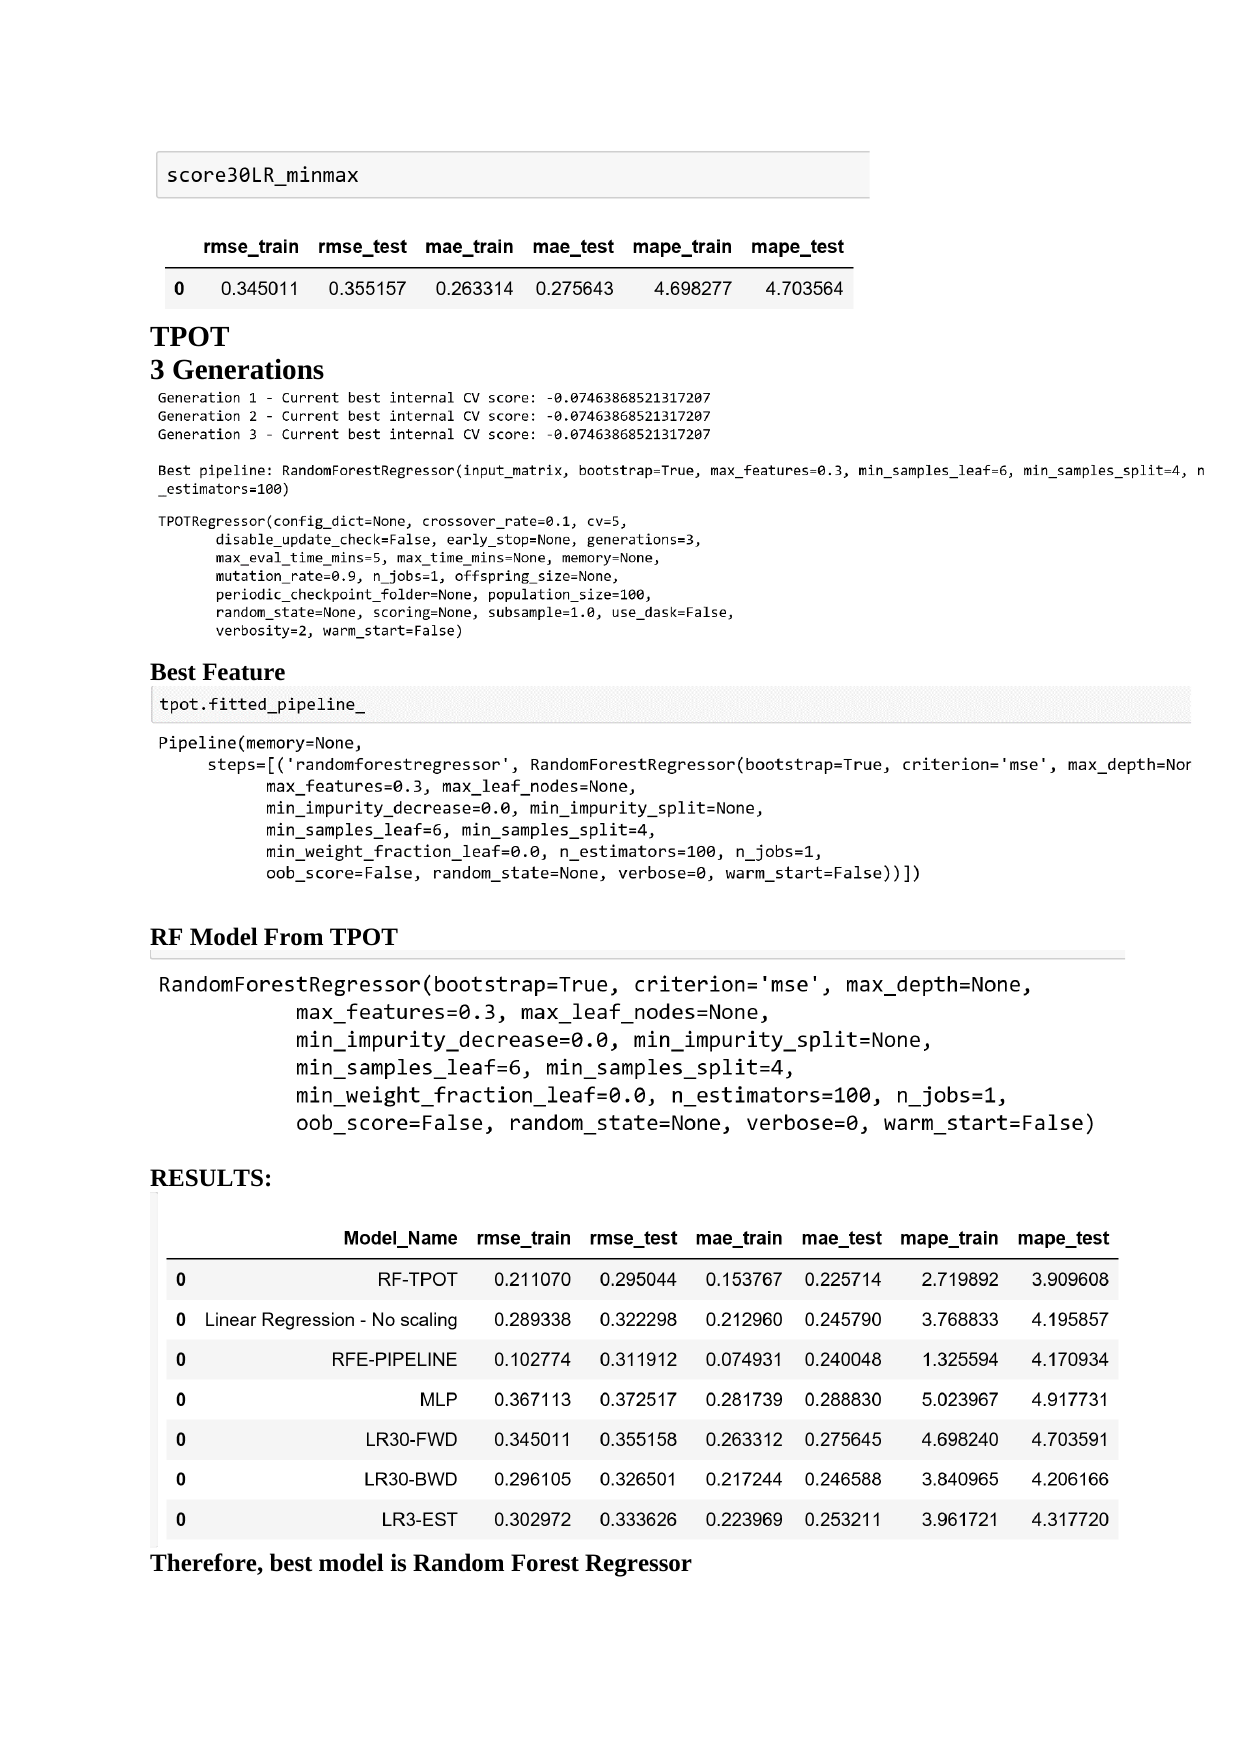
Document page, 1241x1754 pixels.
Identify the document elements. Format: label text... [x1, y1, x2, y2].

picture [150, 686, 1192, 894]
picture [150, 1192, 1126, 1549]
text Therefore, best model is Random Forest Regressor [150, 1549, 1090, 1577]
text RESULTS: [150, 1164, 1090, 1192]
text TPOT [150, 319, 1090, 352]
text 3 Generations [150, 352, 1090, 385]
picture [150, 150, 870, 319]
text Best Feature [150, 658, 1090, 686]
picture [150, 950, 1125, 1164]
text RF Model From TPOT [150, 922, 1090, 950]
picture [150, 385, 1208, 658]
